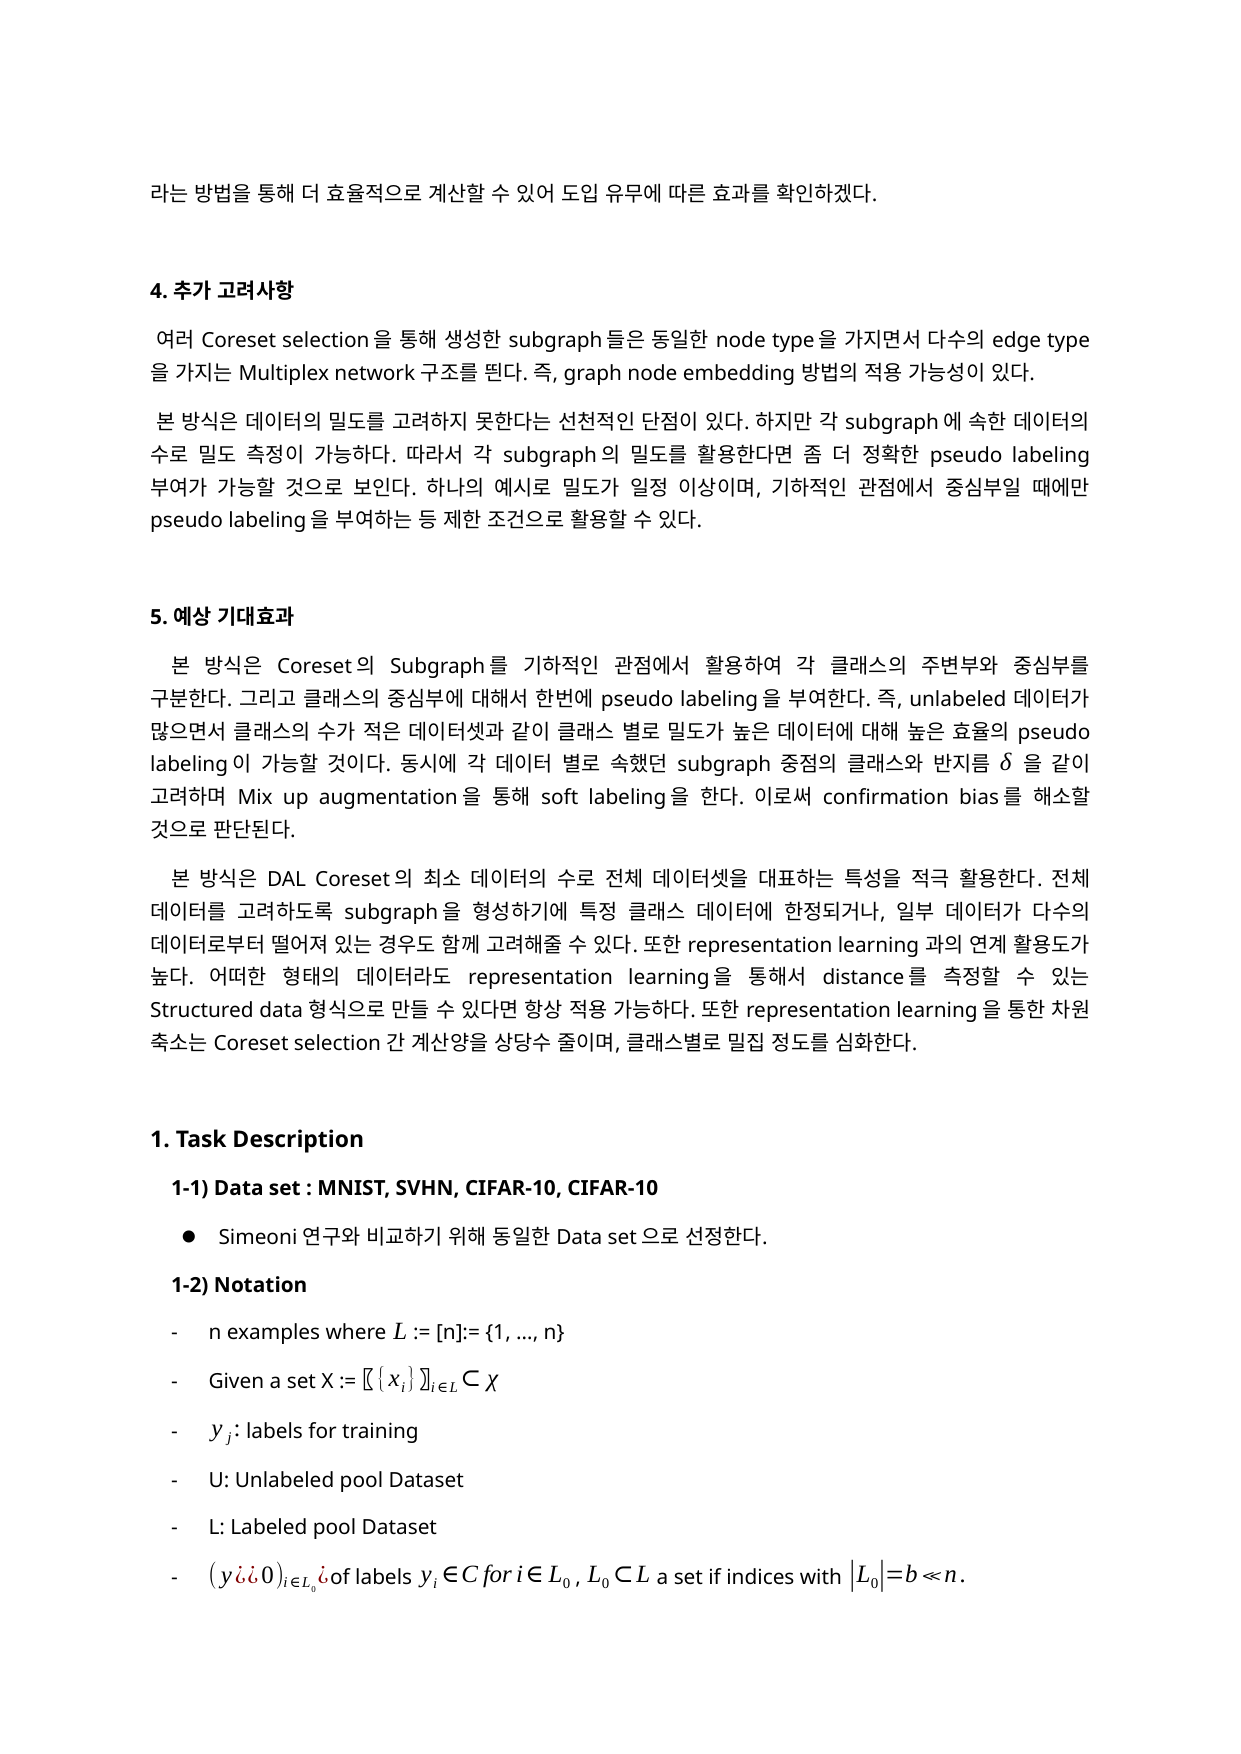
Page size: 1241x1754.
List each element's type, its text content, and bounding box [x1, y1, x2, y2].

text 4. 추가 고려사항 [150, 274, 1090, 304]
list Given a set X := [171, 1364, 1090, 1396]
list L: Labeled pool Dataset [171, 1512, 1090, 1540]
list of labels , a set if indices with [171, 1559, 1090, 1594]
list n examples where := [n]:= {1, …, n} [171, 1317, 1090, 1345]
text 본 방식은 DAL Coreset의 최소 데이터의 수로 전체 데이터셋을 대표하는 특성을 적극 활용한다. 전체 데이터를 고려하도록 subgraph을 형성하기에 특정 클래스 데이터에 한정되거나, 일부 데이터가 다수의 데이터로부터 떨어져 있는 경우도 함께 고려해줄 수 있다. 또한 representation learning 과의 연계 활용도가 높다. 어떠한 형태의 데이터라도 representation learning을 통해서 distance를 측정할 수 있는 Structured data 형식으로 만들 수 있다면 항상 적용 가능하다. 또한 representation learning을 통한 차원 축소는 Coreset selection 간 계산양을 상당수 줄이며, 클래스별로 밀집 정도를 심화한다. [150, 862, 1090, 1056]
list U: Unlabeled pool Dataset [171, 1465, 1090, 1493]
text 본 방식은 데이터의 밀도를 고려하지 못한다는 선천적인 단점이 있다. 하지만 각 subgraph에 속한 데이터의 수로 밀도 측정이 가능하다. 따라서 각 subgraph의 밀도를 활용한다면 좀 더 정확한 pseudo labeling 부여가 가능할 것으로 보인다. 하나의 예시로 밀도가 일정 이상이며, 기하적인 관점에서 중심부일 때에만 pseudo labeling을 부여하는 등 제한 조건으로 활용할 수 있다. [150, 405, 1090, 534]
text 1. Task Description [150, 1123, 1090, 1154]
text 본 방식은 Coreset의 Subgraph를 기하적인 관점에서 활용하여 각 클래스의 주변부와 중심부를 구분한다. 그리고 클래스의 중심부에 대해서 한번에 pseudo labeling을 부여한다. 즉, unlabeled 데이터가 많으면서 클래스의 수가 적은 데이터셋과 같이 클래스 별로 밀도가 높은 데이터에 대해 높은 효율의 pseudo labeling이 가능할 것이다. 동시에 각 데이터 별로 속했던 subgraph 중점의 클래스와 반지름 을 같이 고려하며 Mix up augmentation을 통해 soft labeling을 한다. 이로써 confirmation bias를 해소할 것으로 판단된다. [150, 649, 1090, 843]
list Simeoni 연구와 비교하기 위해 동일한 Data set으로 선정한다. [181, 1220, 1090, 1251]
text 1-1) Data set : MNIST, SVHN, CIFAR-10, CIFAR-10 [150, 1173, 1090, 1201]
text 여러 Coreset selection을 통해 생성한 subgraph들은 동일한 node type을 가지면서 다수의 edge type을 가지는 Multiplex network 구조를 띈다. 즉, graph node embedding 방법의 적용 가능성이 있다. [150, 323, 1090, 386]
list labels for training [171, 1414, 1090, 1446]
text 1-2) Notation [150, 1270, 1090, 1298]
text 5. 예상 기대효과 [150, 600, 1090, 630]
